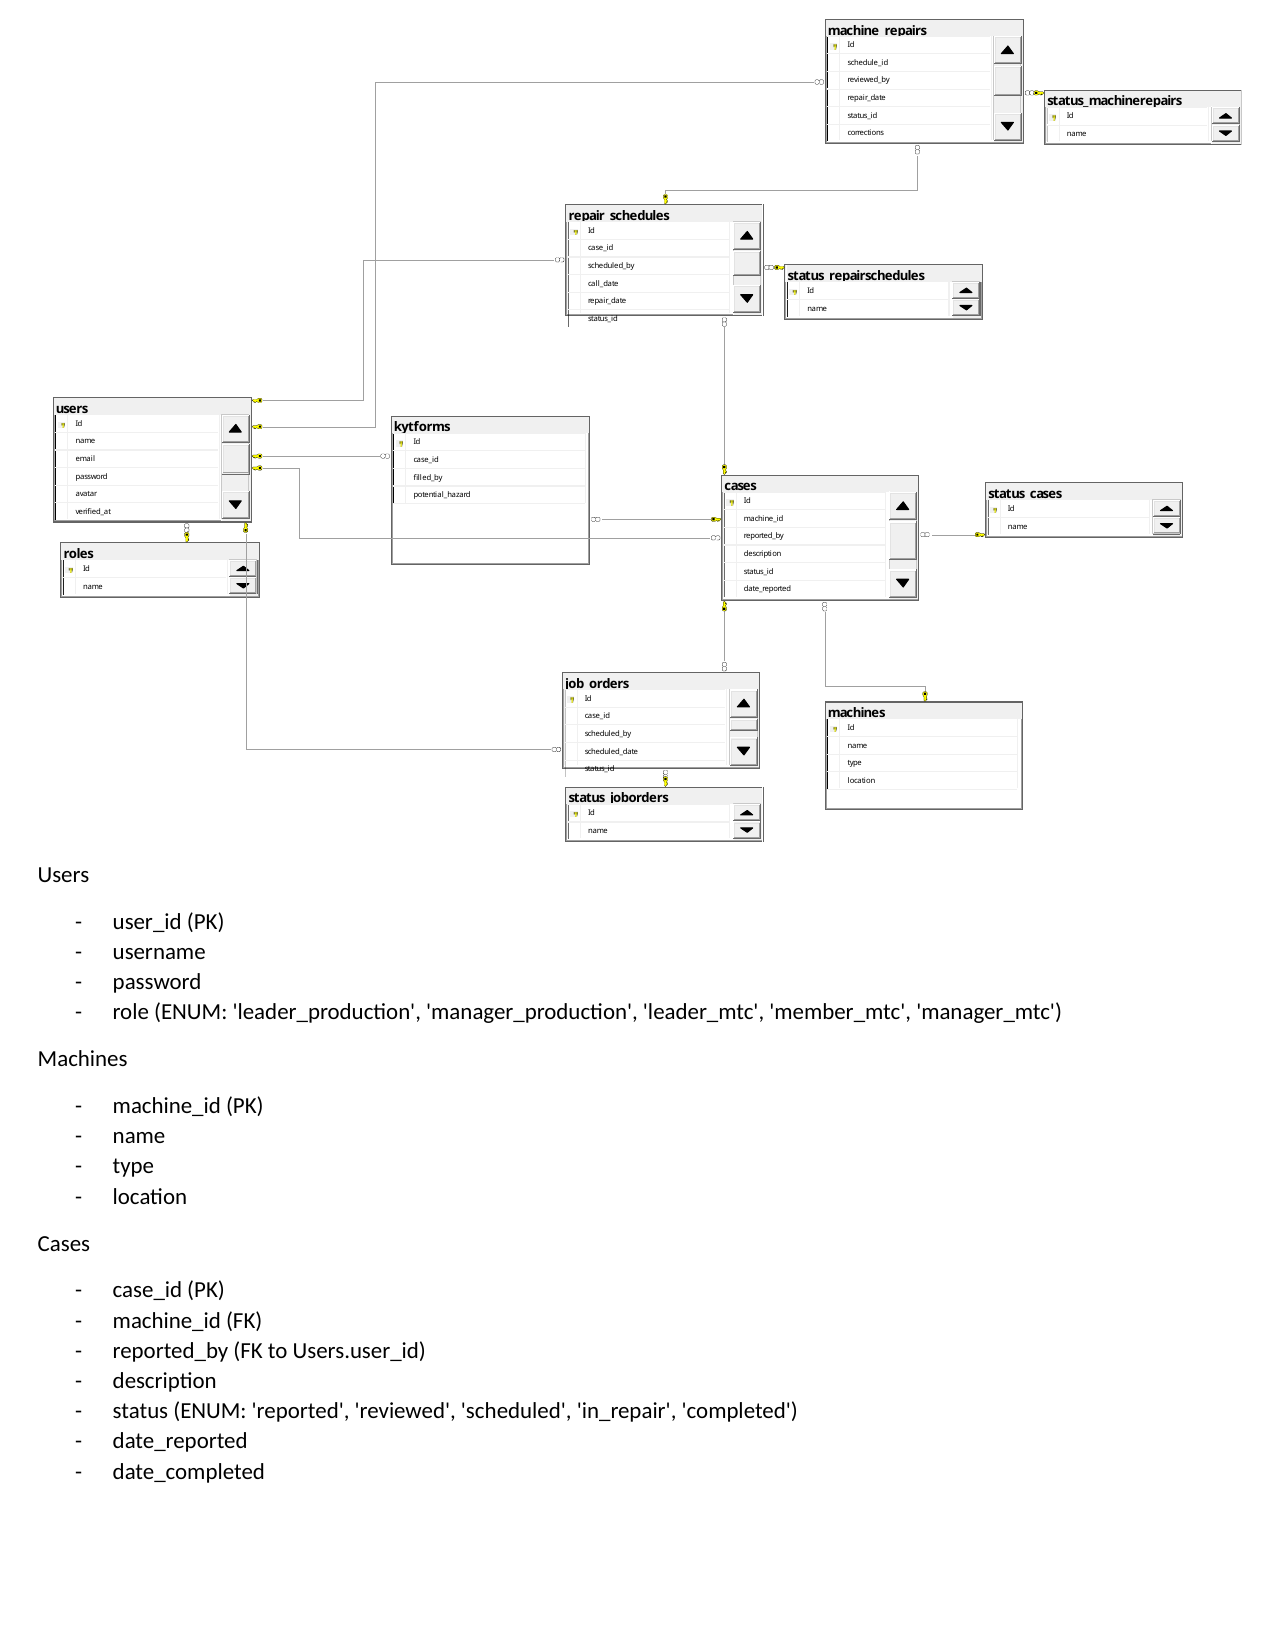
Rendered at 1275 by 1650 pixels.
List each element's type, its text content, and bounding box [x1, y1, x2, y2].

list password [75, 967, 1256, 995]
list username [75, 937, 1256, 965]
list name [75, 1121, 1256, 1149]
list reported_by (FK to Users.user_id) [75, 1336, 1256, 1364]
text Users [0, 860, 1256, 888]
list status (ENUM: 'reported', 'reviewed', 'scheduled', 'in_repair', 'completed') [75, 1396, 1256, 1424]
list role (ENUM: 'leader_production', 'manager_production', 'leader_mtc', 'member_mtc', 'manager_mtc') [75, 997, 1256, 1025]
list type [75, 1152, 1256, 1179]
list machine_id (PK) [75, 1091, 1256, 1119]
list user_id (PK) [75, 907, 1256, 935]
list machine_id (FK) [75, 1306, 1256, 1334]
list date_reported [75, 1427, 1256, 1454]
text Cases [37, 1229, 1256, 1257]
list date_completed [75, 1457, 1256, 1485]
list location [75, 1182, 1256, 1210]
list description [75, 1366, 1256, 1394]
text Machines [37, 1044, 1256, 1072]
list case_id (PK) [75, 1276, 1256, 1303]
